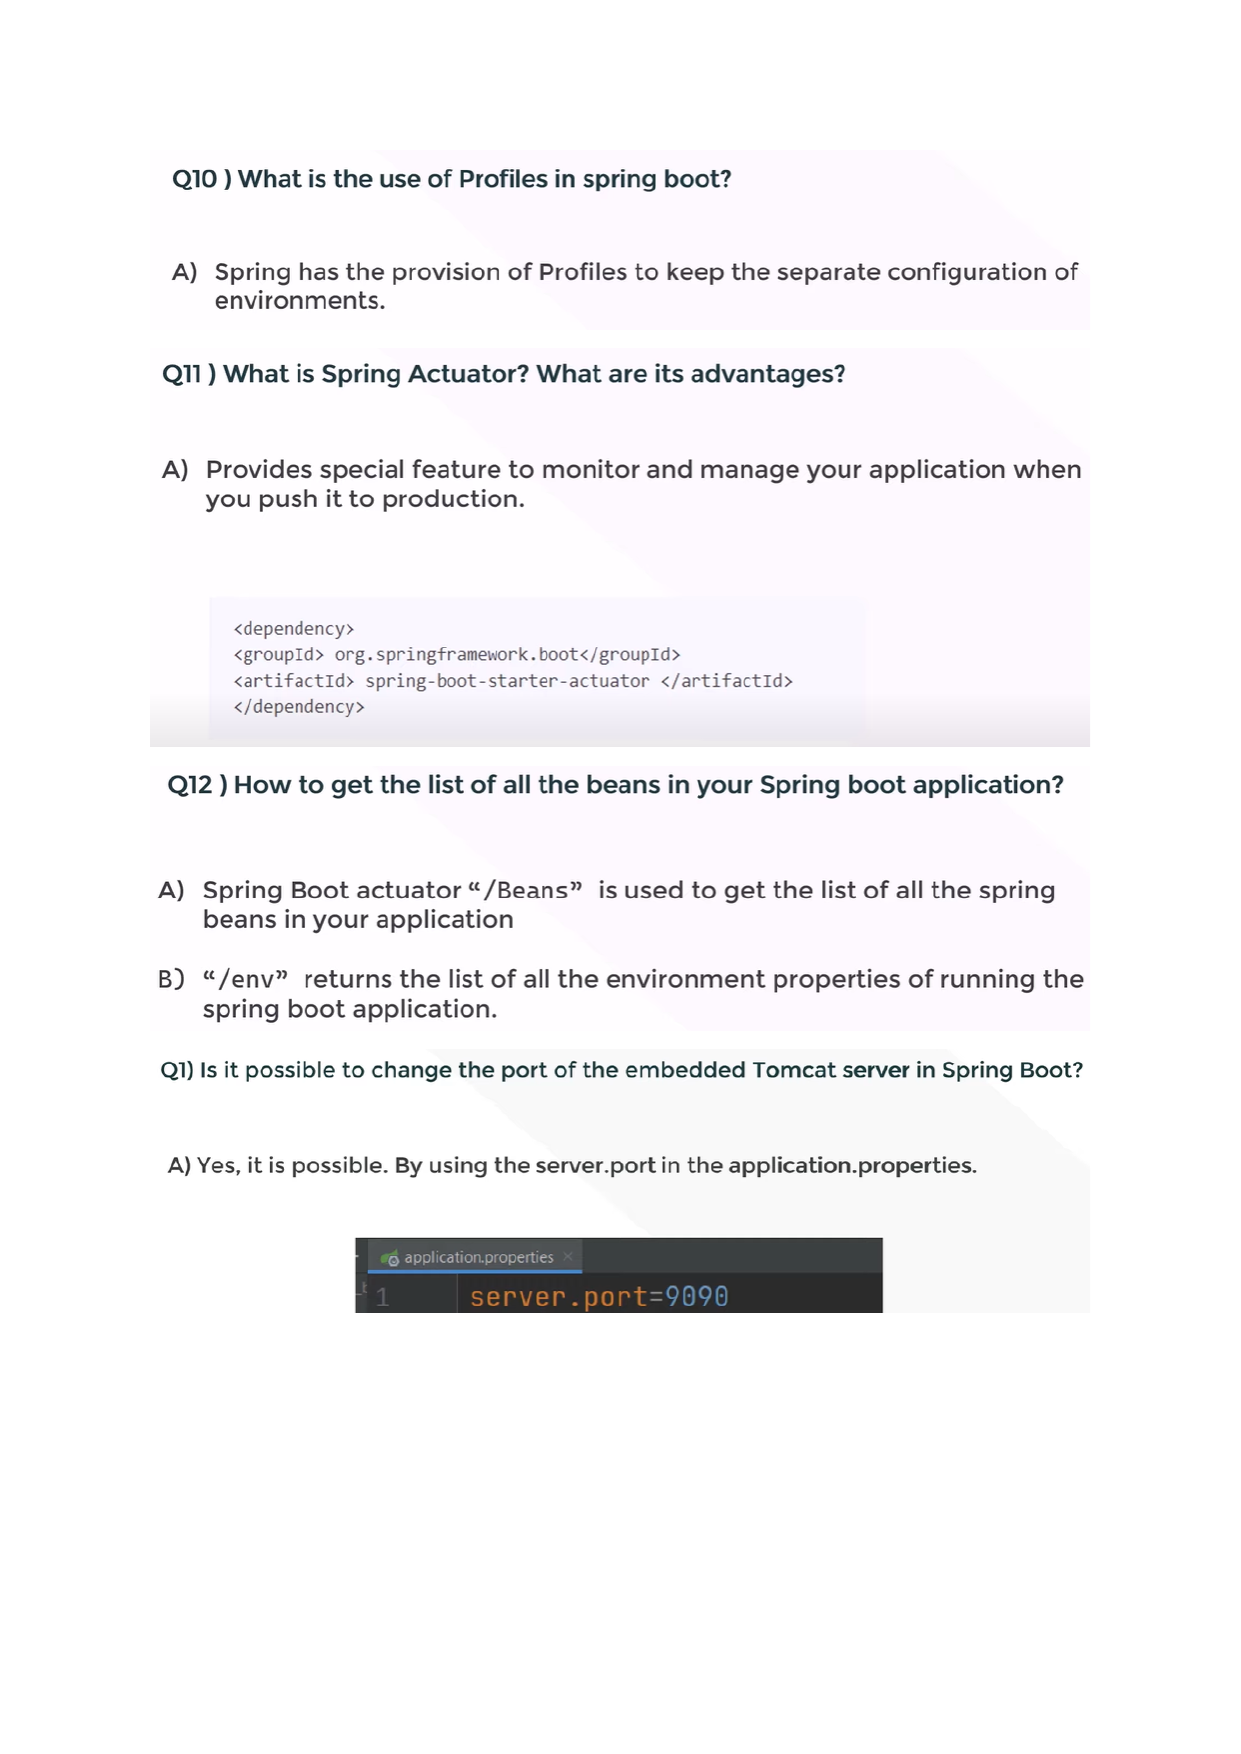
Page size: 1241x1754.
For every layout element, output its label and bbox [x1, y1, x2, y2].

picture [150, 1049, 1091, 1313]
picture [150, 348, 1091, 747]
picture [150, 150, 1091, 330]
picture [150, 766, 1091, 1031]
